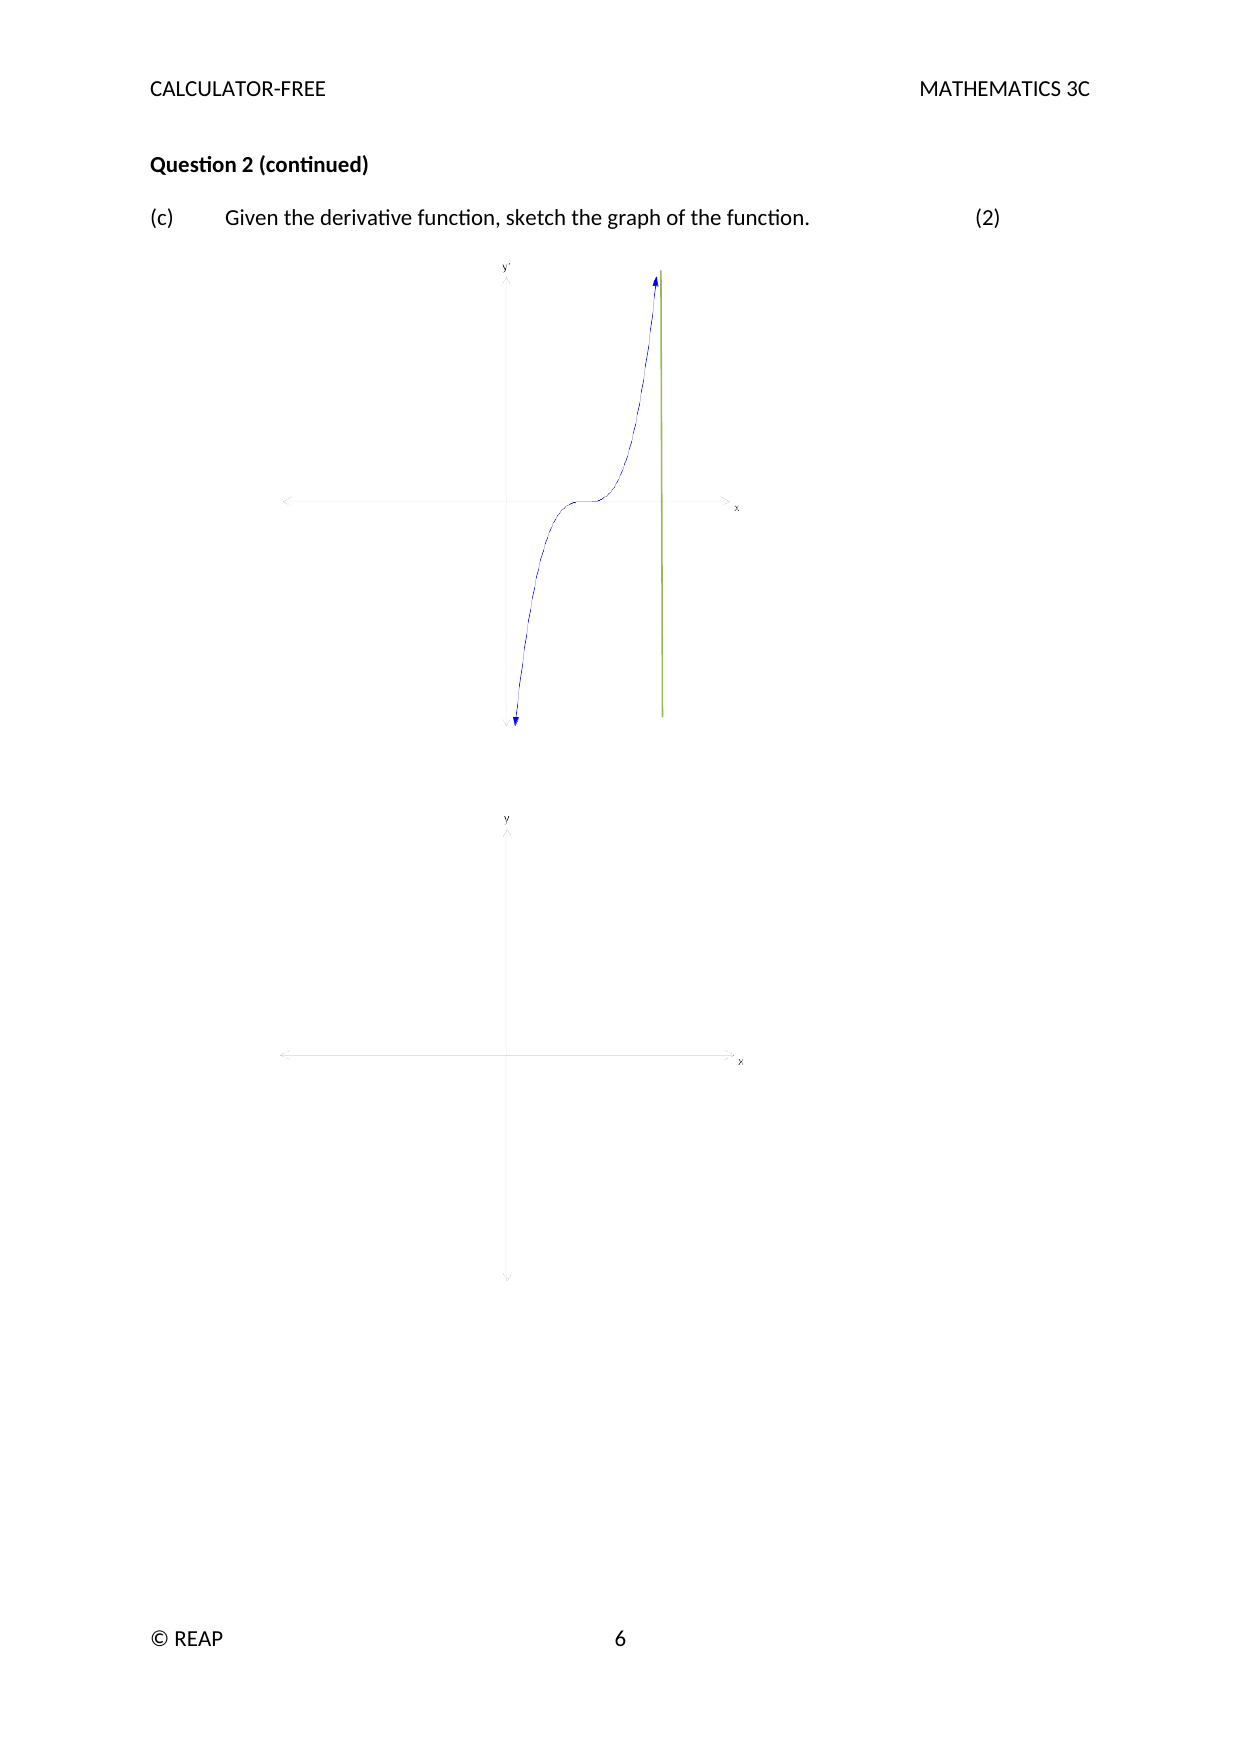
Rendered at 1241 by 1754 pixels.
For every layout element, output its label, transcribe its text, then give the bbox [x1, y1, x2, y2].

text Question 2 (continued) [150, 150, 1090, 178]
text (c) Given the derivative function, sketch the graph of the function. (2) [150, 203, 1090, 231]
